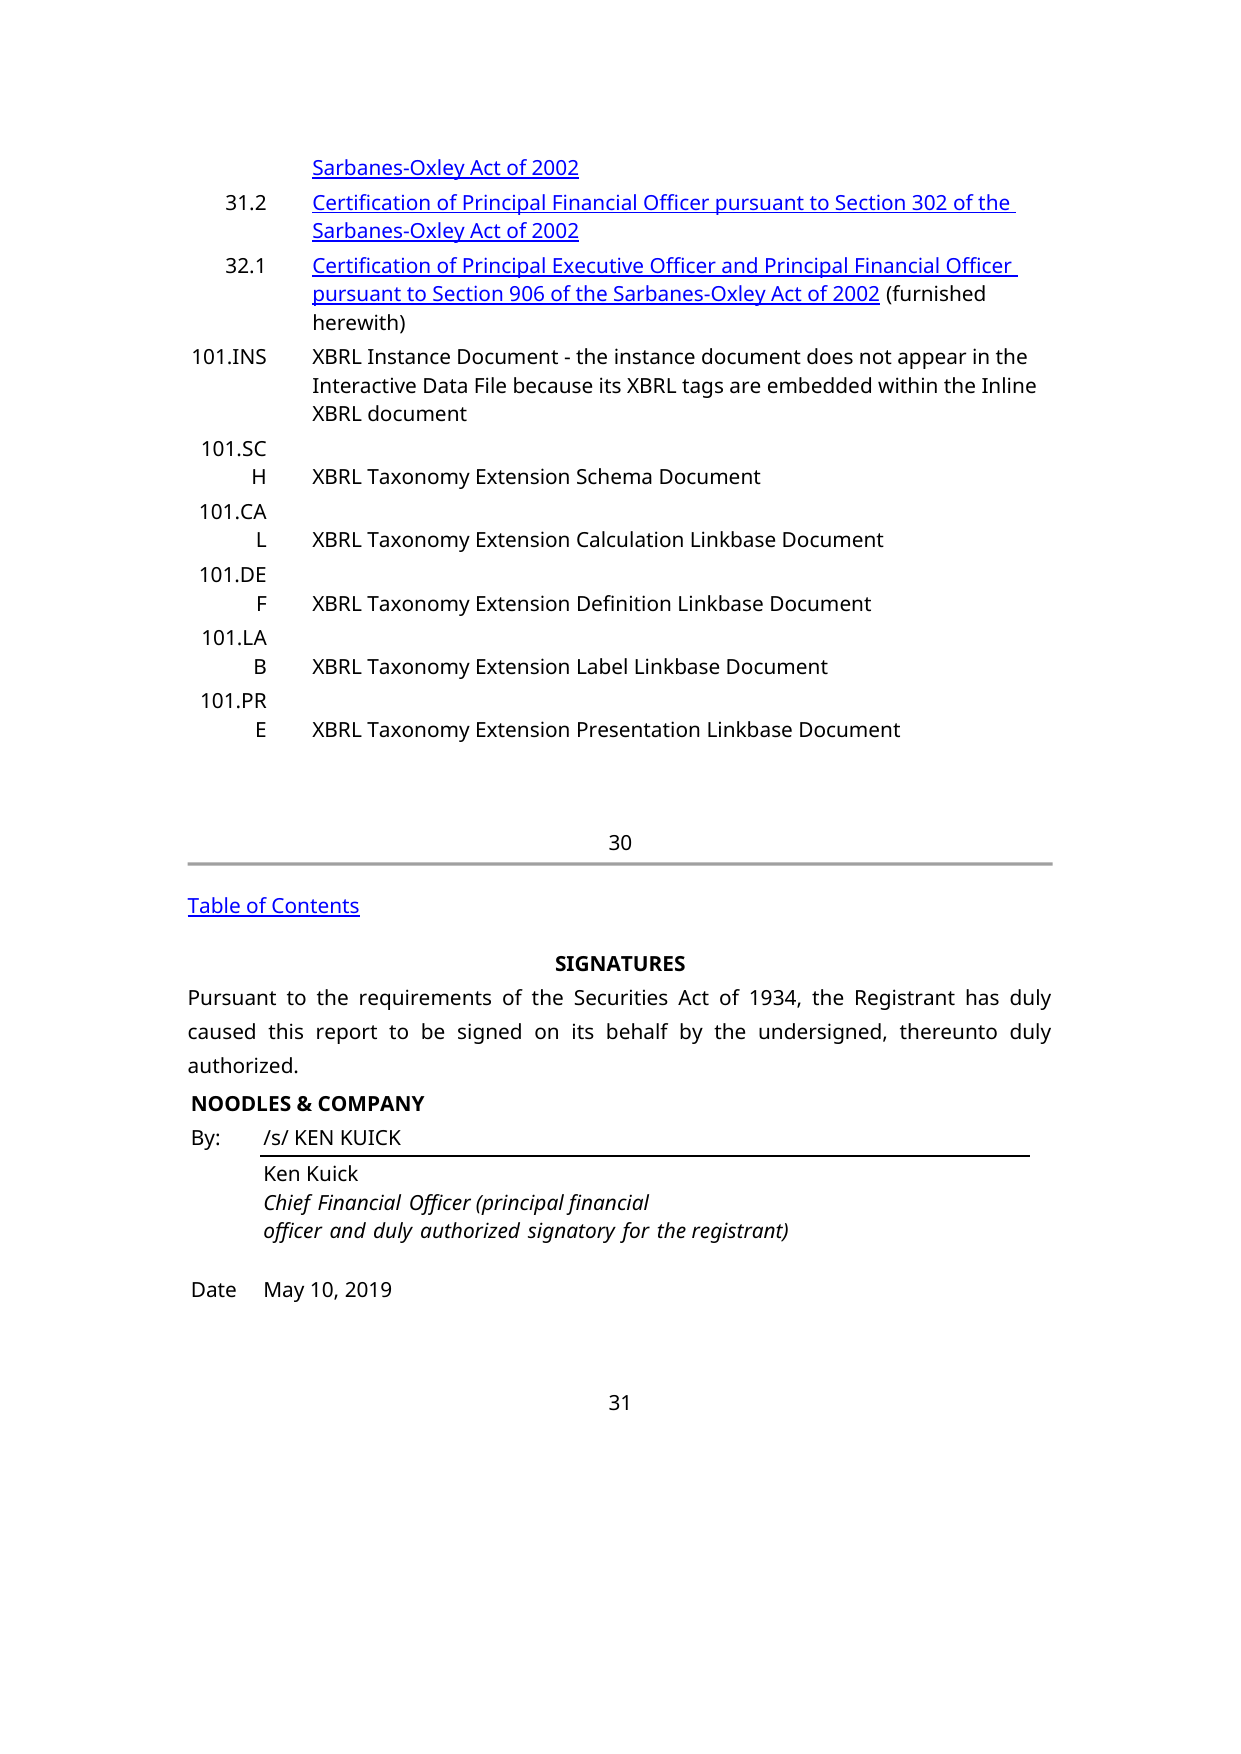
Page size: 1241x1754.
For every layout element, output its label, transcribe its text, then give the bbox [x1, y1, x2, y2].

text 30 [187, 828, 1053, 857]
text Pursuant to the requirements of the Securities Act of 1934, the Registrant has duly caused this report to be signed on its behalf by the undersigned, thereunto duly authorized. [187, 983, 1053, 1080]
text 31 [187, 1388, 1053, 1417]
text Table of Contents [187, 891, 1053, 919]
text SIGNATURES [187, 949, 1053, 978]
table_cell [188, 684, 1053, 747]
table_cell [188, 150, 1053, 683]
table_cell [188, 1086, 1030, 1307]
